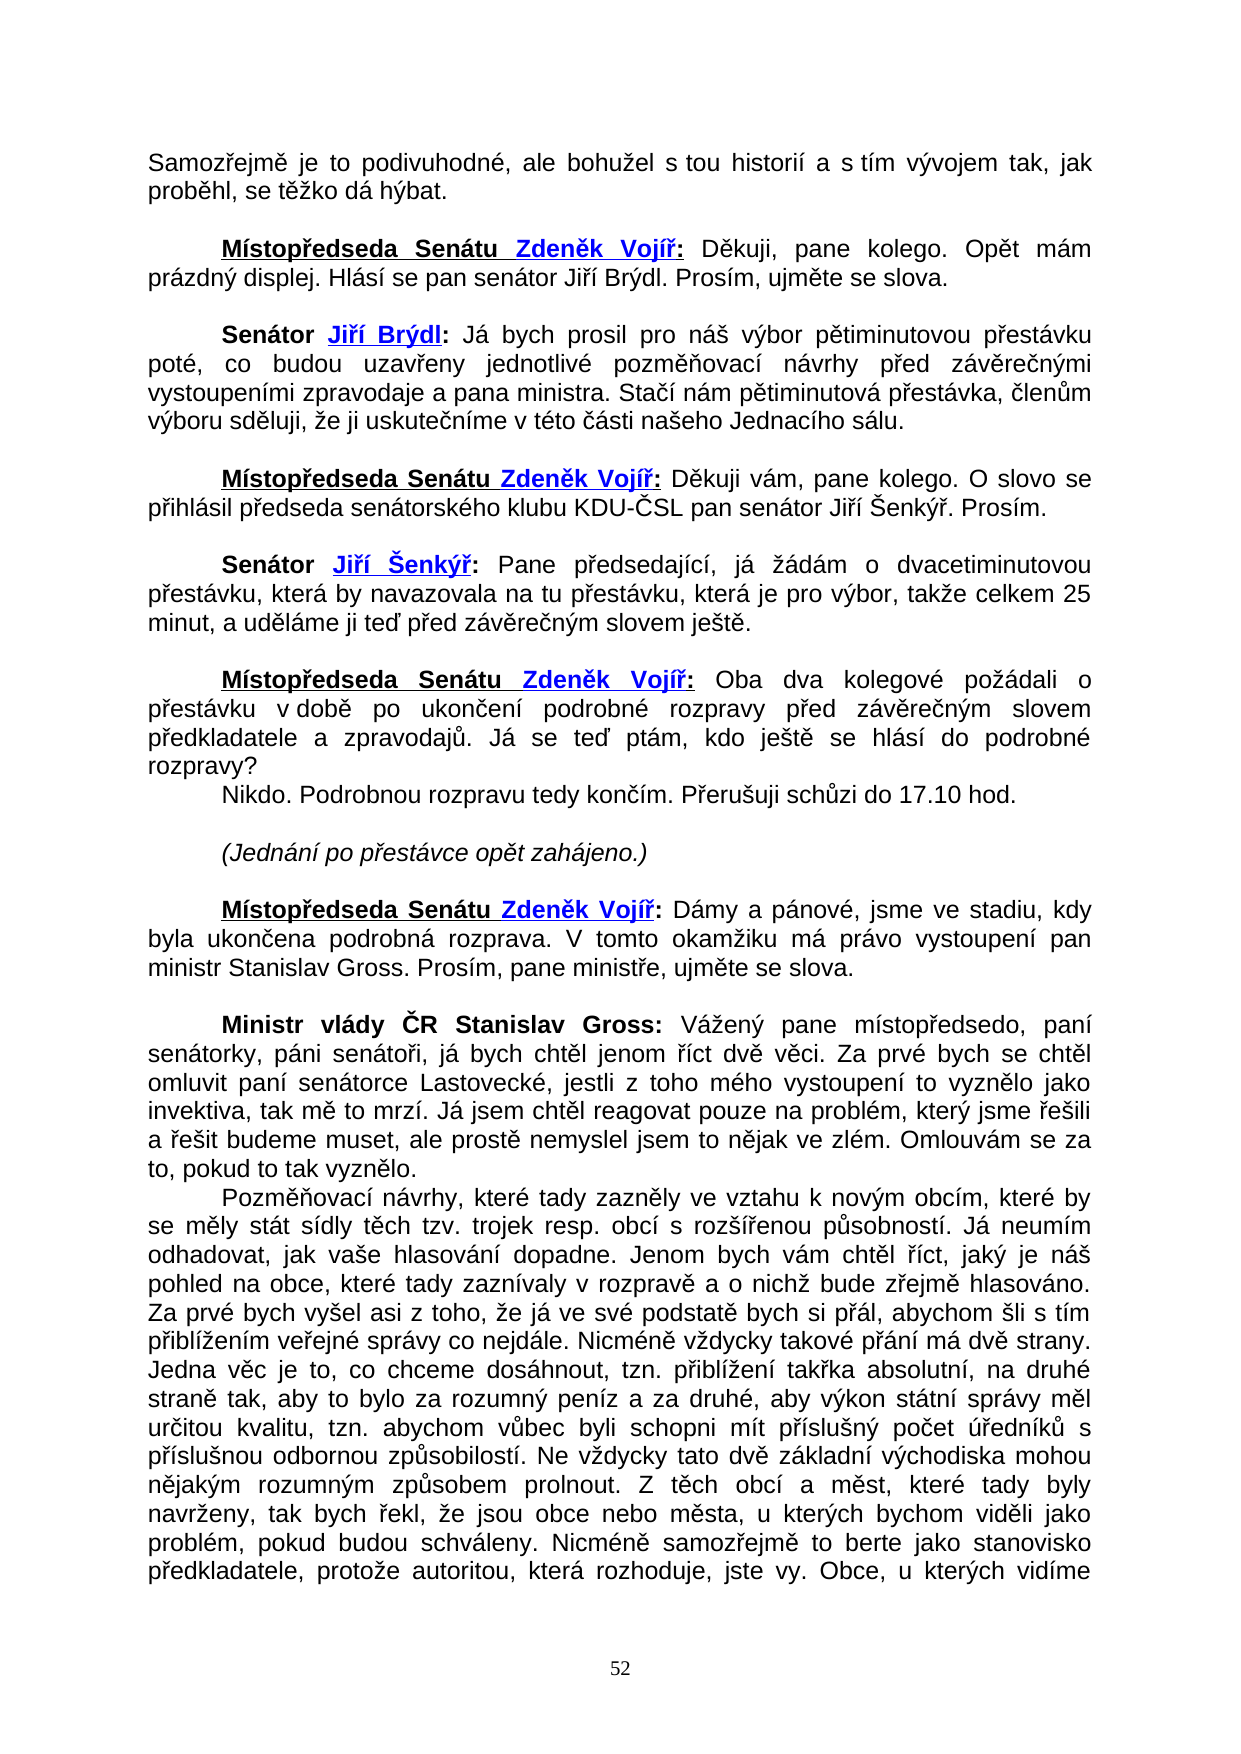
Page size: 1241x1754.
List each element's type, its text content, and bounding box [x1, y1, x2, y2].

text Senátor Jiří Brýdl: Já bych prosil pro náš výbor pětiminutovou přestávku poté, co budou uzavřeny jednotlivé pozměňovací návrhy před závěrečnými vystoupeními zpravodaje a pana ministra. Stačí nám pětiminutová přestávka, členům výboru sděluji, že ji uskutečníme v této části našeho Jednacího sálu. [148, 320, 1093, 435]
text Ministr vlády ČR Stanislav Gross: Vážený pane místopředsedo, paní senátorky, páni senátoři, já bych chtěl jenom říct dvě věci. Za prvé bych se chtěl omluvit paní senátorce Lastovecké, jestli z toho mého vystoupení to vyznělo jako invektiva, tak mě to mrzí. Já jsem chtěl reagovat pouze na problém, který jsme řešili a řešit budeme muset, ale prostě nemyslel jsem to nějak ve zlém. Omlouvám se za to, pokud to tak vyznělo. [148, 1010, 1093, 1183]
text (Jednání po přestávce opět zahájeno.) [148, 838, 1093, 866]
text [148, 1183, 1093, 1585]
text Místopředseda Senátu Zdeněk Vojíř: Děkuji, pane kolego. Opět mám prázdný displej. Hlásí se pan senátor Jiří Brýdl. Prosím, ujměte se slova. [148, 234, 1093, 291]
text Místopředseda Senátu Zdeněk Vojíř: Oba dva kolegové požádali o přestávku v době po ukončení podrobné rozpravy před závěrečným slovem předkladatele a zpravodajů. Já se teď ptám, kdo ještě se hlásí do podrobné rozpravy? [148, 665, 1093, 780]
text Senátor Jiří Šenkýř: Pane předsedající, já žádám o dvacetiminutovou přestávku, která by navazovala na tu přestávku, která je pro výbor, takže celkem 25 minut, a uděláme ji teď před závěrečným slovem ještě. [148, 550, 1093, 636]
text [148, 148, 1093, 205]
text Nikdo. Podrobnou rozpravu tedy končím. Přerušuji schůzi do 17.10 hod. [148, 780, 1093, 809]
text Místopředseda Senátu Zdeněk Vojíř: Dámy a pánové, jsme ve stadiu, kdy byla ukončena podrobná rozprava. V tomto okamžiku má právo vystoupení pan ministr Stanislav Gross. Prosím, pane ministře, ujměte se slova. [148, 895, 1093, 981]
text Místopředseda Senátu Zdeněk Vojíř: Děkuji vám, pane kolego. O slovo se přihlásil předseda senátorského klubu KDU-ČSL pan senátor Jiří Šenkýř. Prosím. [148, 464, 1093, 521]
